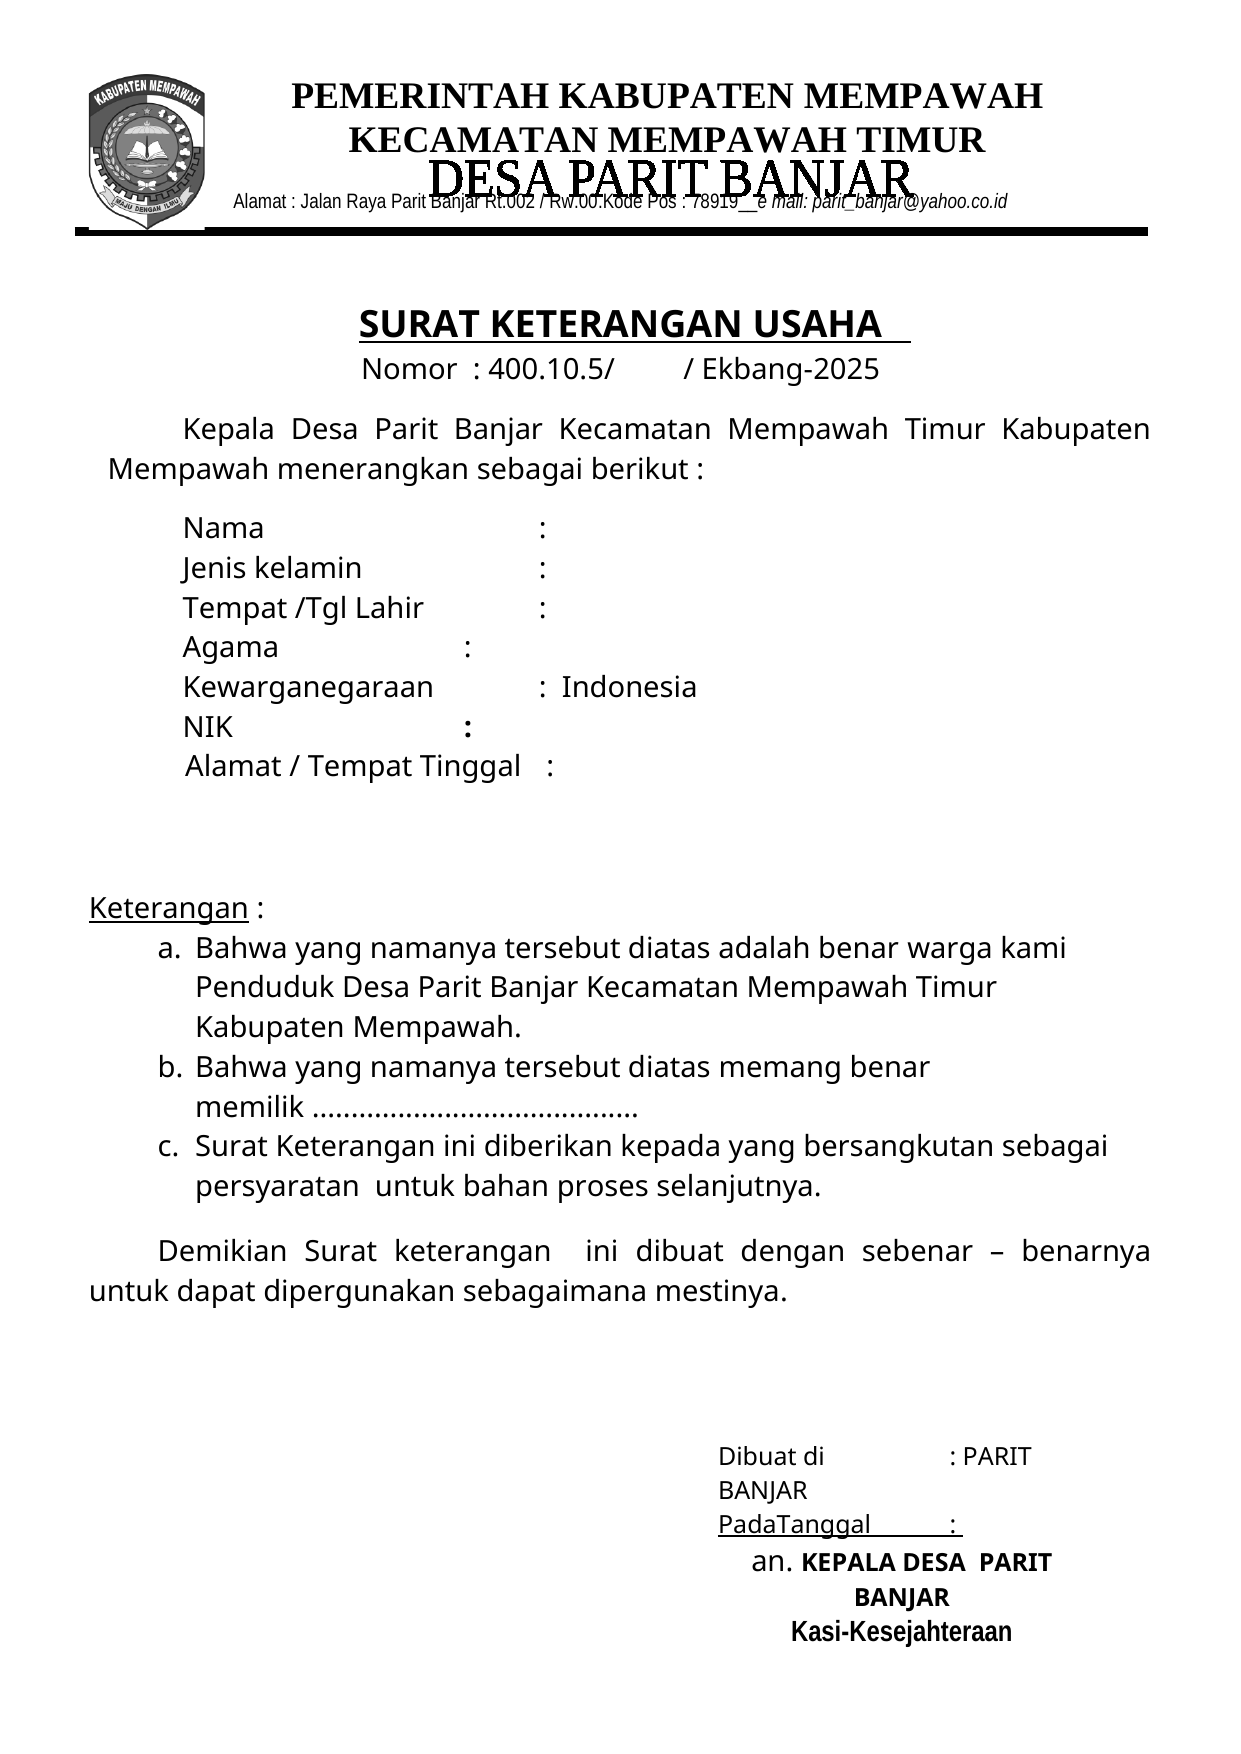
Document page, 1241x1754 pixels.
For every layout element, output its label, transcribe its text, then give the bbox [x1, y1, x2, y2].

text Nama : [107, 507, 1152, 547]
list Surat Keterangan ini diberikan kepada yang bersangkutan sebagai persyaratan untuk bahan proses selanjutnya. [157, 1126, 1152, 1205]
text Kepala Desa Parit Banjar Kecamatan Mempawah Timur Kabupaten Mempawah menerangkan sebagai berikut : [107, 408, 1152, 488]
text Alamat : Jalan Raya Parit Banjar Rt.002 / Rw.00.Kode Pos : 78919__e mail: parit_banjar@yahoo.co.id [205, 189, 1152, 213]
list Bahwa yang namanya tersebut diatas adalah benar warga kami Penduduk Desa Parit Banjar Kecamatan Mempawah Timur Kabupaten Mempawah. [157, 927, 1152, 1046]
text PEMERINTAH KABUPATEN MEMPAWAH [205, 74, 1152, 117]
list Bahwa yang namanya tersebut diatas memang benar memilik .......................................... [157, 1046, 1152, 1126]
text Tempat /Tgl Lahir : [107, 587, 1152, 627]
text Agama : [107, 627, 1152, 666]
text KECAMATAN MEMPAWAH TIMUR [205, 117, 1152, 160]
text Nomor : 400.10.5/ / Ekbang-2025 [89, 349, 1152, 388]
text Demikian Surat keterangan ini dibuat dengan sebenar – benarnya untuk dapat dipergunakan sebagaimana mestinya. [89, 1230, 1152, 1310]
text NIK : [107, 706, 1152, 746]
text Jenis kelamin : [107, 547, 1152, 587]
text Kewarganegaraan : Indonesia [107, 666, 1152, 706]
text SURAT KETERANGAN USAHA [89, 298, 1152, 349]
text Alamat / Tempat Tinggal : [177, 746, 1152, 785]
text Keterangan : [89, 887, 1152, 927]
